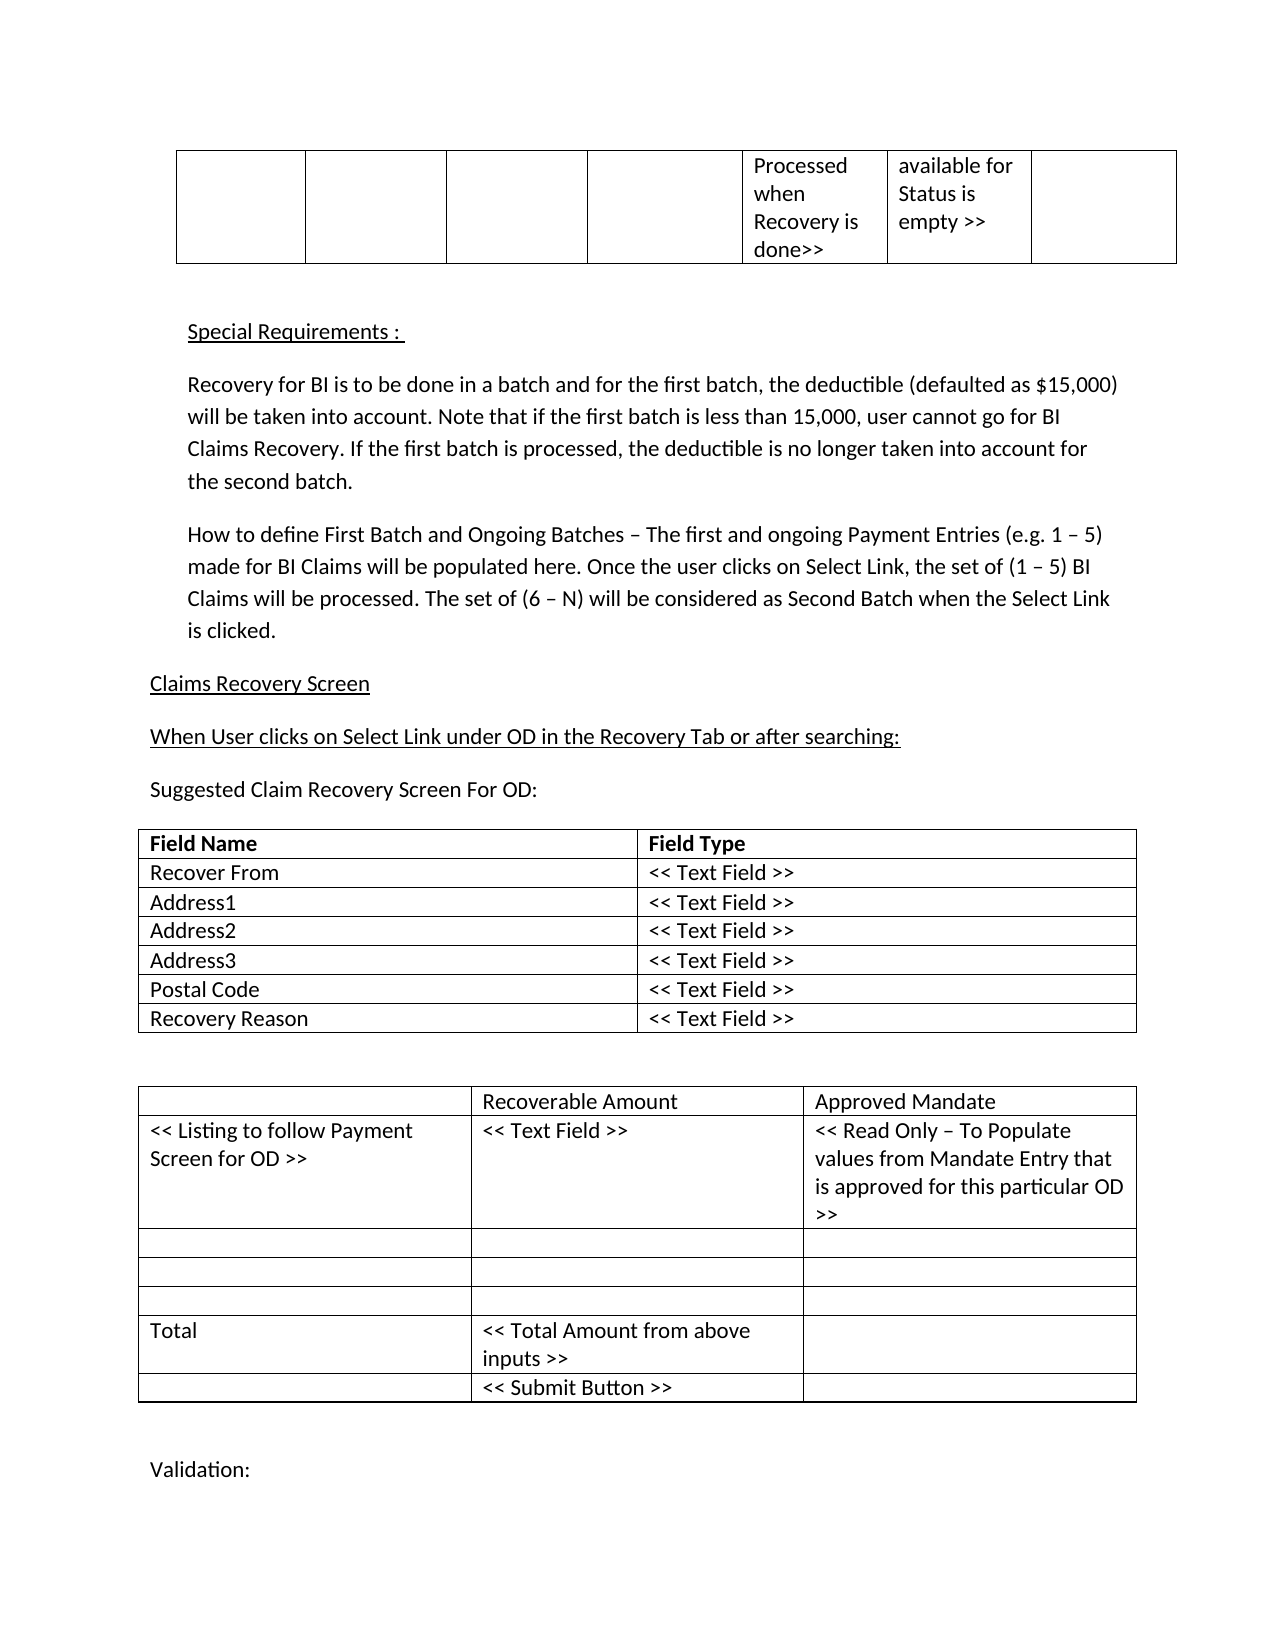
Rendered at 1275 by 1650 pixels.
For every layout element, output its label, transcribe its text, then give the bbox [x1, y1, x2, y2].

table_header [139, 1087, 471, 1115]
text Claims Recovery Screen [150, 669, 1125, 697]
table_cell [804, 1316, 1136, 1372]
table_cell << Text Field >> [638, 946, 1136, 974]
table_cell [804, 1374, 1136, 1401]
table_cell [888, 151, 1031, 263]
table_cell << Text Field >> [638, 917, 1136, 945]
table_cell << Read Only – To Populate values from Mandate Entry that is approved for this particular OD >> [804, 1116, 1136, 1228]
table_header Field Name [139, 830, 637, 857]
table_cell [804, 1287, 1136, 1315]
table_cell Postal Code [139, 975, 637, 1003]
table_cell << Submit Button >> [472, 1374, 803, 1401]
table_header Approved Mandate [804, 1087, 1136, 1115]
text Suggested Claim Recovery Screen For OD: [150, 775, 1125, 803]
text When User clicks on Select Link under OD in the Recovery Tab or after searching: [150, 722, 1125, 750]
table_cell [472, 1229, 803, 1257]
text Recovery for BI is to be done in a batch and for the first batch, the deductible (defaulted as $15,000) will be taken into account. Note that if the first batch is less than 15,000, user cannot go for BI Claims Recovery. If the first batch is processed, the deductible is no longer taken into account for the second batch. [187, 370, 1125, 495]
table_cell + [177, 151, 305, 263]
table_cell << Text Field >> [638, 975, 1136, 1003]
table_cell [139, 1374, 471, 1401]
table_cell [472, 1258, 803, 1286]
table_cell [588, 151, 742, 263]
table_cell [139, 1287, 471, 1315]
table_cell << Text Field >> [638, 859, 1136, 887]
table_cell [139, 1258, 471, 1286]
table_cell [743, 151, 887, 263]
table_cell [447, 151, 587, 263]
table_cell Address2 [139, 917, 637, 945]
text Validation: [150, 1456, 1125, 1483]
table_cell [139, 1229, 471, 1257]
table_header Field Type [638, 830, 1136, 857]
table_cell [804, 1258, 1136, 1286]
table_cell Recover From [139, 859, 637, 887]
table_cell [472, 1287, 803, 1315]
text Special Requirements : [187, 317, 1125, 345]
table_cell Address3 [139, 946, 637, 974]
table_cell << Text Field >> [472, 1116, 803, 1228]
table_cell [804, 1229, 1136, 1257]
table_header Recoverable Amount [472, 1087, 803, 1115]
table_cell << Total Amount from above inputs >> [472, 1316, 803, 1372]
table_cell << Text Field >> [638, 888, 1136, 916]
text How to define First Batch and Ongoing Batches – The first and ongoing Payment Entries (e.g. 1 – 5) made for BI Claims will be populated here. Once the user clicks on Select Link, the set of (1 – 5) BI Claims will be processed. The set of (6 – N) will be considered as Second Batch when the Select Link is clicked. [187, 520, 1125, 644]
table_cell Recovery Reason [139, 1004, 637, 1032]
table_cell << Listing to follow Payment Screen for OD >> [139, 1116, 471, 1228]
table_cell << Text Field >> [638, 1004, 1136, 1032]
table_cell Total [139, 1316, 471, 1372]
table_cell Address1 [139, 888, 637, 916]
table_cell [1032, 151, 1176, 263]
table_cell BI [306, 151, 446, 263]
